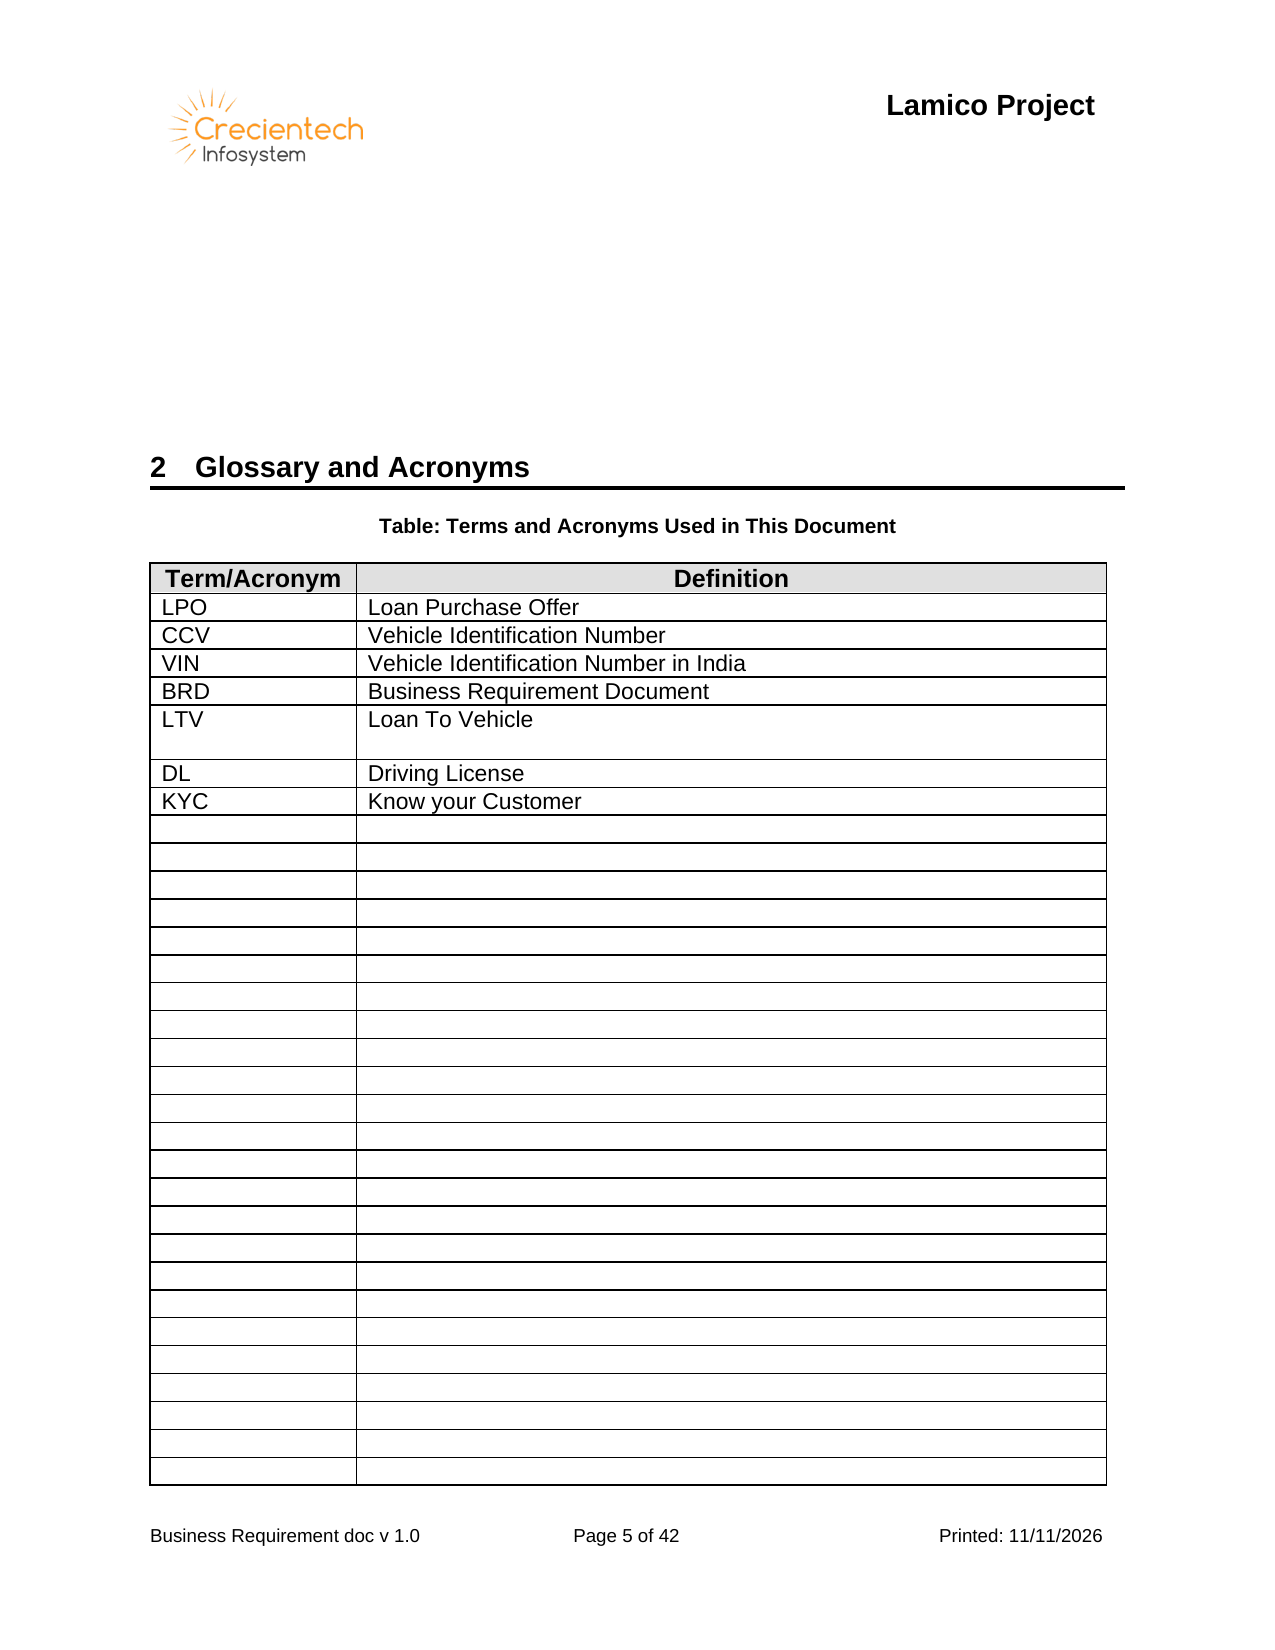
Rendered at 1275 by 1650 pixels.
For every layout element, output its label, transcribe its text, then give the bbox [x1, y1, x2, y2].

table_cell [151, 1458, 356, 1484]
table_cell [151, 928, 356, 954]
table_cell [357, 1151, 1106, 1177]
table_cell Business Requirement Document [357, 678, 1106, 704]
table_cell [357, 1374, 1106, 1401]
table_cell [357, 872, 1106, 898]
table_cell [357, 1430, 1106, 1456]
table_cell [357, 1291, 1106, 1317]
table_header Term/Acronym [151, 564, 356, 592]
table_cell CCV [151, 622, 356, 648]
table_cell [357, 956, 1106, 982]
table_cell DL [151, 760, 356, 786]
table_cell [151, 1402, 356, 1428]
table_cell [357, 1123, 1106, 1149]
table_cell VIN [151, 650, 356, 676]
table_cell [151, 1430, 356, 1456]
table_cell [151, 1095, 356, 1121]
table_cell [151, 1123, 356, 1149]
table_cell [151, 1067, 356, 1093]
table_cell Vehicle Identification Number [357, 622, 1106, 648]
table_cell [151, 1039, 356, 1066]
table_cell [357, 844, 1106, 870]
table_cell Driving License [357, 760, 1106, 786]
table_cell LTV [151, 706, 356, 758]
table_cell [357, 928, 1106, 954]
table_cell [357, 983, 1106, 1010]
table_cell [151, 1179, 356, 1205]
table_cell [151, 1151, 356, 1177]
table_cell [357, 900, 1106, 926]
table_cell [357, 1402, 1106, 1428]
table_cell [357, 1207, 1106, 1233]
table_cell Loan To Vehicle [357, 706, 1106, 758]
table_cell [357, 1458, 1106, 1484]
table_cell Loan Purchase Offer [357, 594, 1106, 620]
table_cell [151, 1263, 356, 1289]
table_cell [357, 1318, 1106, 1345]
text Table: Terms and Acronyms Used in This Document [150, 514, 1125, 538]
table_cell [151, 872, 356, 898]
table_cell [151, 1318, 356, 1345]
table_cell [151, 1011, 356, 1038]
table_cell [151, 816, 356, 842]
table_cell [357, 1095, 1106, 1121]
table_cell [357, 1039, 1106, 1066]
table_cell [357, 1011, 1106, 1038]
table_cell [151, 1235, 356, 1261]
table_cell [151, 1374, 356, 1401]
table_cell [151, 900, 356, 926]
table_cell [357, 1346, 1106, 1373]
table_cell [357, 1235, 1106, 1261]
table_cell [151, 1291, 356, 1317]
table_cell BRD [151, 678, 356, 704]
picture [150, 87, 380, 166]
table_cell [357, 1179, 1106, 1205]
table_cell [357, 1067, 1106, 1093]
table_cell Vehicle Identification Number in India [357, 650, 1106, 676]
subtitle Glossary and Acronyms [150, 450, 1125, 486]
table_cell [151, 983, 356, 1010]
table_cell Know your Customer [357, 788, 1106, 814]
table_header Definition [357, 564, 1106, 592]
table_cell KYC [151, 788, 356, 814]
table_cell [151, 1207, 356, 1233]
table_cell [151, 844, 356, 870]
table_cell [357, 816, 1106, 842]
table_cell [151, 1346, 356, 1373]
table_cell [151, 956, 356, 982]
table_cell LPO [151, 594, 356, 620]
table_cell [357, 1263, 1106, 1289]
